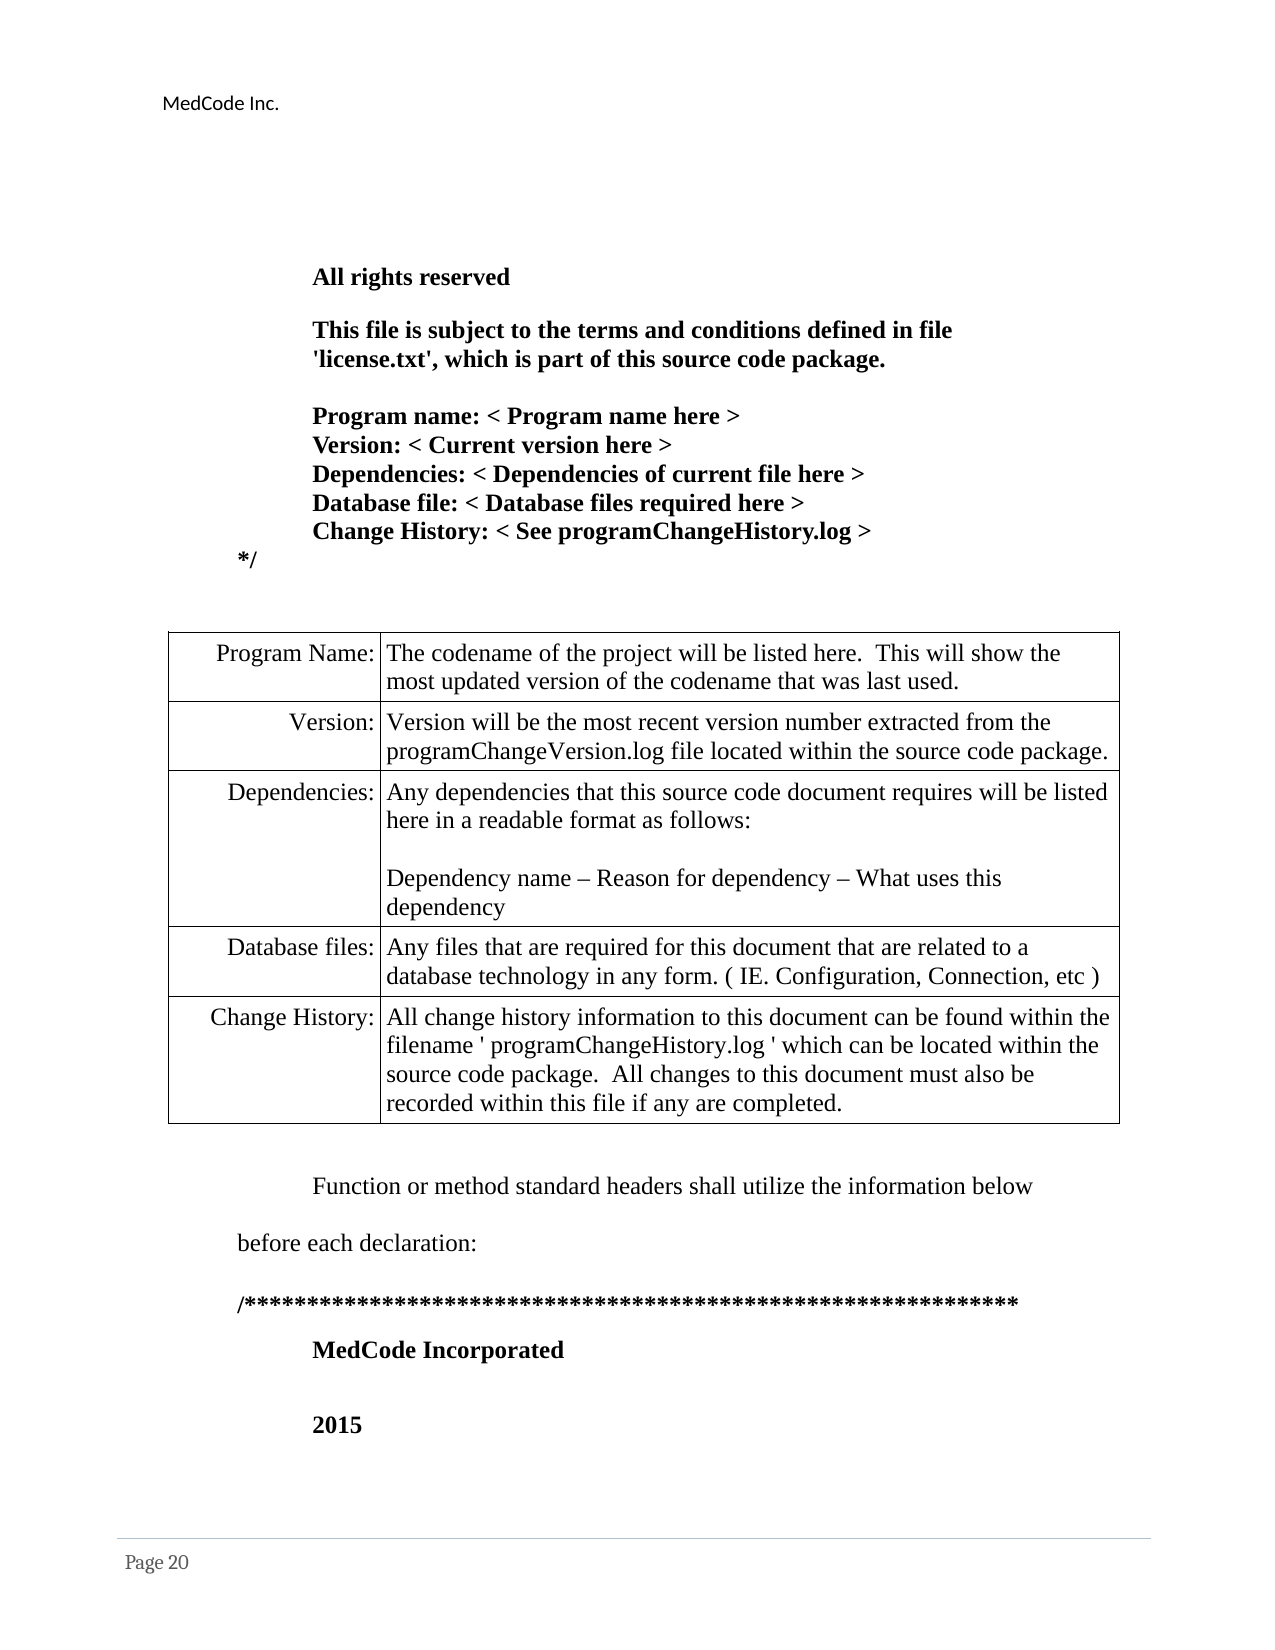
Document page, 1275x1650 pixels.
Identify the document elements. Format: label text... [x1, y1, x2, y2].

text This file is subject to the terms and conditions defined in file 'license.txt', which is part of this source code package. [162, 315, 1113, 373]
text 2015 [162, 1410, 1113, 1438]
text All rights reserved [162, 262, 1113, 291]
table_cell Database files: [169, 927, 380, 996]
table_cell Any files that are required for this document that are related to a database technology in any form. ( IE. Configuration, Connection, etc ) [381, 927, 1119, 996]
table_header The codename of the project will be listed here. This will show the most updated version of the codename that was last used. [381, 633, 1119, 701]
text Function or method standard headers shall utilize the information below before each declaration: [162, 1171, 1113, 1257]
text Database file: < Database files required here > [162, 488, 1113, 516]
table_cell All change history information to this document can be found within the filename ' programChangeHistory.log ' which can be located within the source code package. All changes to this document must also be recorded within this file if any are completed. [381, 997, 1119, 1123]
table_cell Any dependencies that this source code document requires will be listed here in a readable format as follows: Dependency name – Reason for dependency – What uses this dependency [381, 771, 1119, 926]
text Version: < Current version here > [162, 430, 1113, 459]
text MedCode Incorporated [162, 1336, 1113, 1364]
table_cell Version will be the most recent version number extracted from the programChangeVersion.log file located within the source code package. [381, 702, 1119, 770]
text /************************************************************** [162, 1290, 1113, 1319]
table_cell Version: [169, 702, 380, 770]
text Program name: < Program name here > [162, 401, 1113, 430]
text Change History: < See programChangeHistory.log > [162, 516, 1113, 545]
text Dependencies: < Dependencies of current file here > [162, 459, 1113, 488]
table_header Program Name: [169, 633, 380, 701]
table_cell Dependencies: [169, 771, 380, 926]
table_cell Change History: [169, 997, 380, 1123]
text */ [162, 545, 1113, 574]
